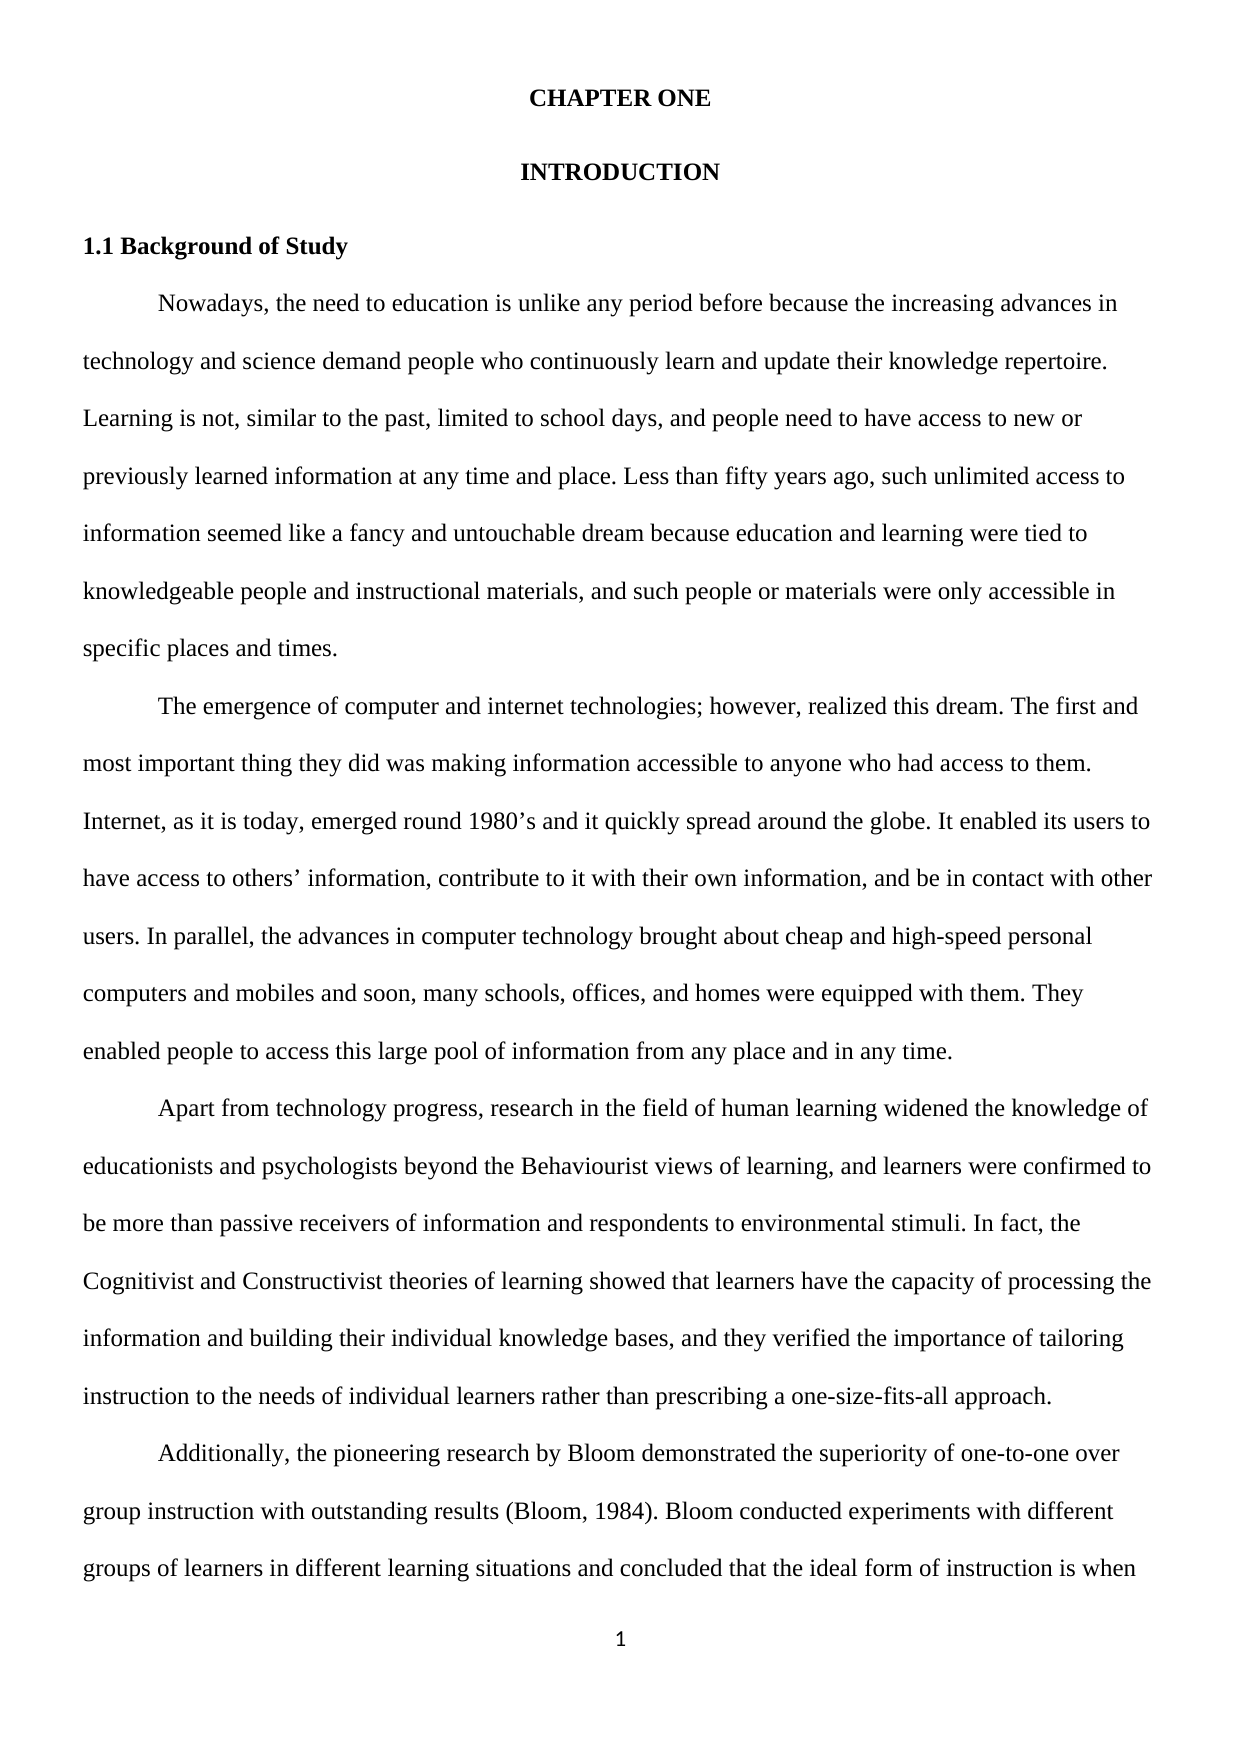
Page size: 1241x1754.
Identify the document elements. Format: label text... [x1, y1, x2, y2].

text CHAPTER ONE [83, 83, 1157, 111]
text INTRODUCTION [83, 157, 1157, 186]
list The emergence of computer and internet technologies; however, realized this dream. The first and most important thing they did was making information accessible to anyone who had access to them. Internet, as it is today, emerged round 1980’s and it quickly spread around the globe. It enabled its users to have access to others’ information, contribute to it with their own information, and be in contact with other users. In parallel, the advances in computer technology brought about cheap and high-speed personal computers and mobiles and soon, many schools, offices, and homes were equipped with them. They enabled people to access this large pool of information from any place and in any time. [83, 691, 1157, 1065]
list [83, 1438, 1157, 1582]
list Background of Study [83, 231, 1157, 260]
list Nowadays, the need to education is unlike any period before because the increasing advances in technology and science demand people who continuously learn and update their knowledge repertoire. Learning is not, similar to the past, limited to school days, and people need to have access to new or previously learned information at any time and place. Less than fifty years ago, such unlimited access to information seemed like a fancy and untouchable dream because education and learning were tied to knowledgeable people and instructional materials, and such people or materials were only accessible in specific places and times. [83, 288, 1157, 662]
list Apart from technology progress, research in the field of human learning widened the knowledge of educationists and psychologists beyond the Behaviourist views of learning, and learners were confirmed to be more than passive receivers of information and respondents to environmental stimuli. In fact, the Cognitivist and Constructivist theories of learning showed that learners have the capacity of processing the information and building their individual knowledge bases, and they verified the importance of tailoring instruction to the needs of individual learners rather than prescribing a one-size-fits-all approach. [83, 1093, 1157, 1410]
